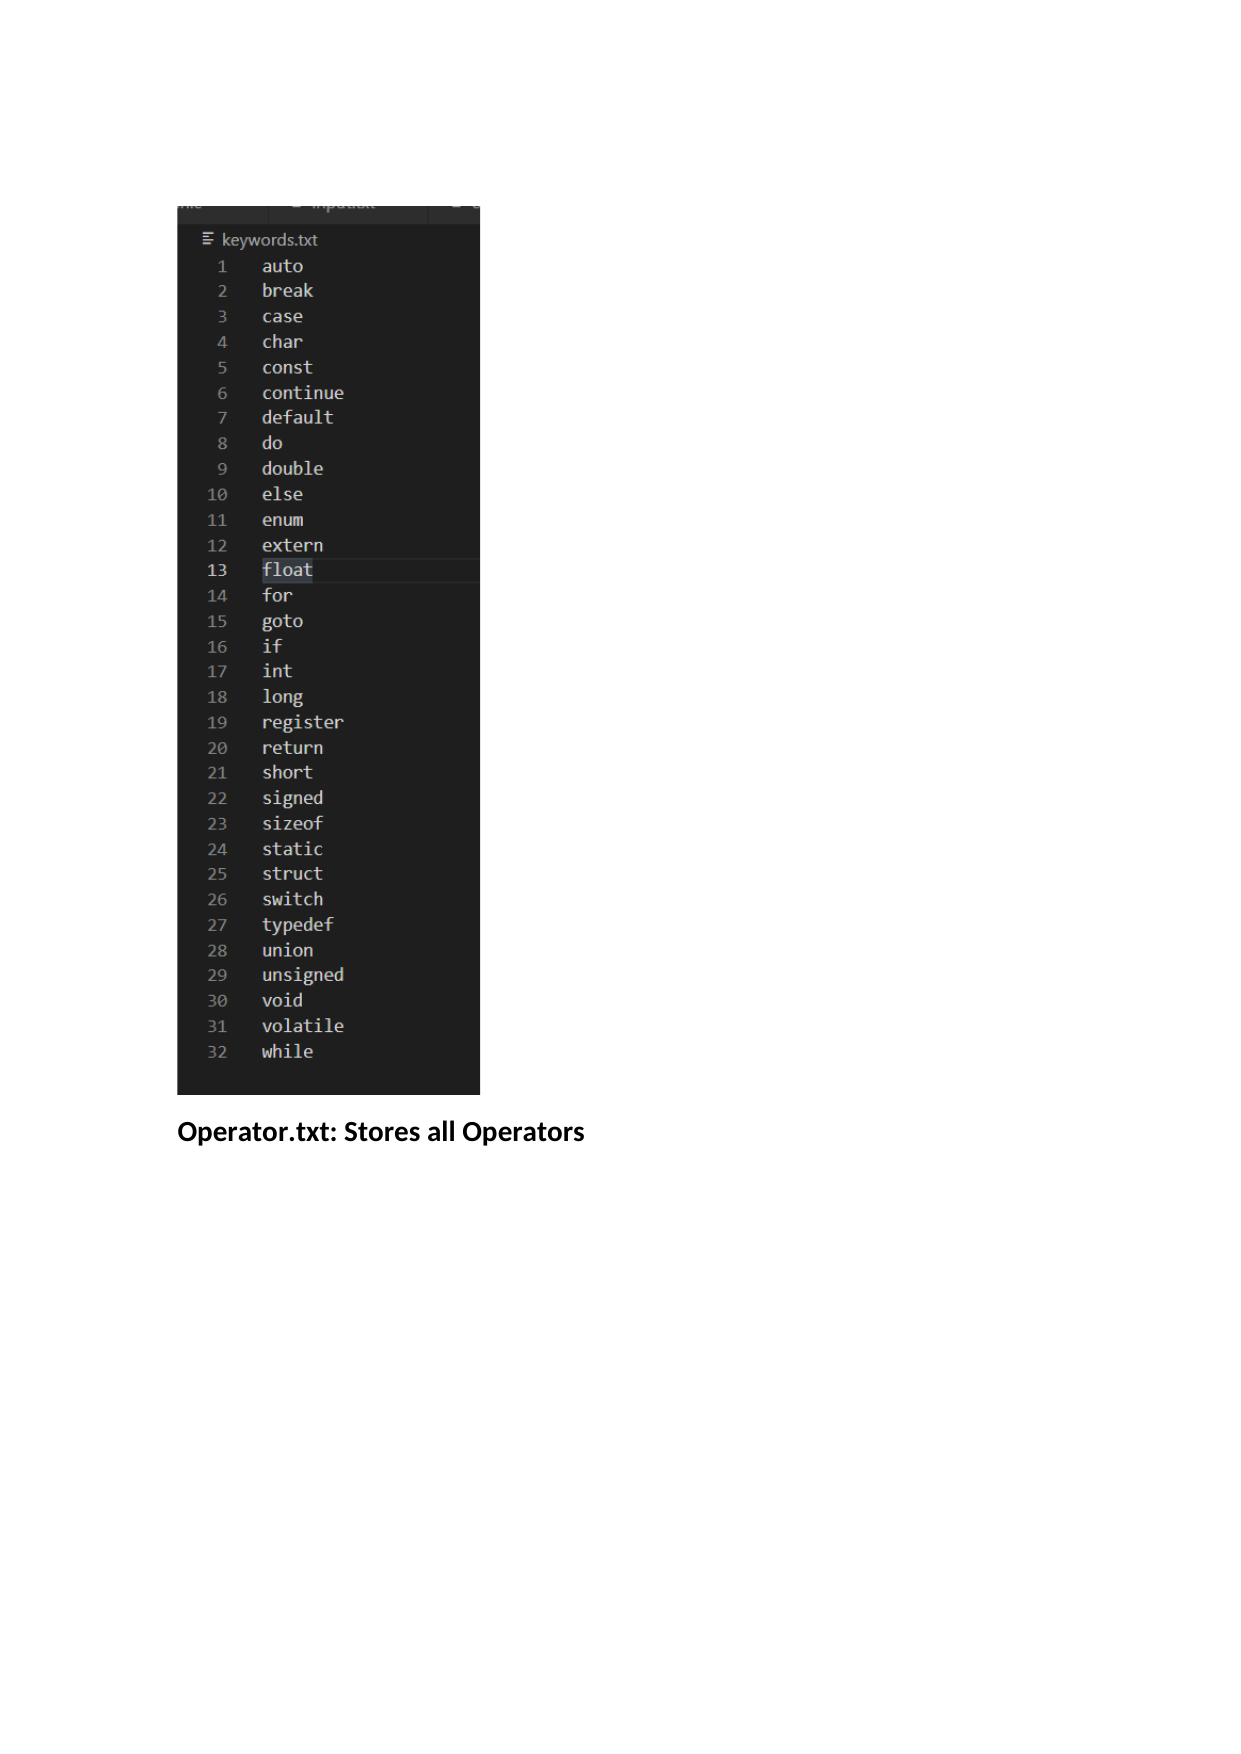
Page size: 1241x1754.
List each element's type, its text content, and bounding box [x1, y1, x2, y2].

text Operator.txt: Stores all Operators [177, 1113, 1063, 1149]
picture [177, 206, 481, 1095]
